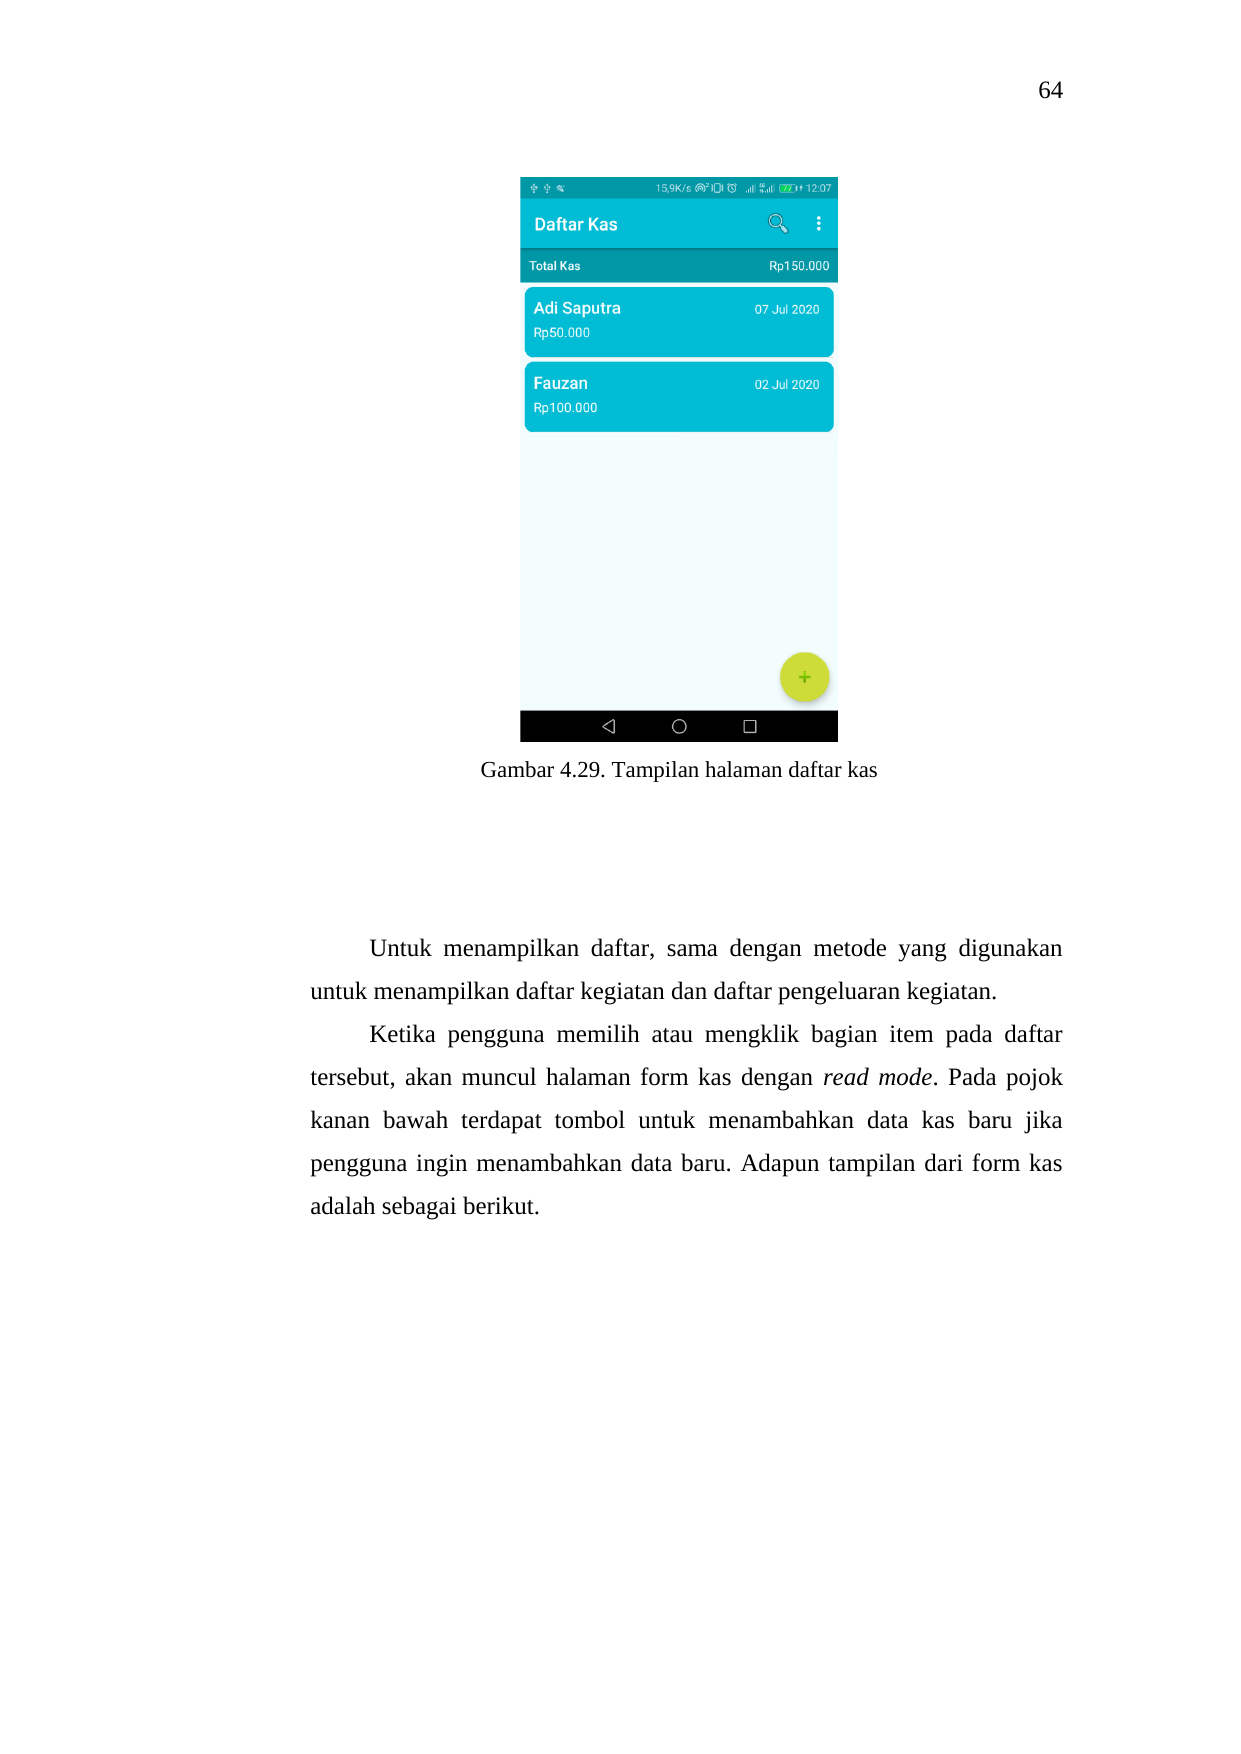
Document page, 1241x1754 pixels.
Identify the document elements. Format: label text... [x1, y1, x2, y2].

text Untuk menampilkan daftar, sama dengan metode yang digunakan untuk menampilkan daftar kegiatan dan daftar pengeluaran kegiatan. [310, 933, 1063, 1004]
picture [520, 177, 838, 742]
text Ketika pengguna memilih atau mengklik bagian item pada daftar tersebut, akan muncul halaman form kas dengan read mode. Pada pojok kanan bawah terdapat tombol untuk menambahkan data kas baru jika pengguna ingin menambahkan data baru. Adapun tampilan dari form kas adalah sebagai berikut. [310, 1019, 1063, 1220]
text Gambar 4.29. Tampilan halaman daftar kas [236, 756, 1063, 782]
